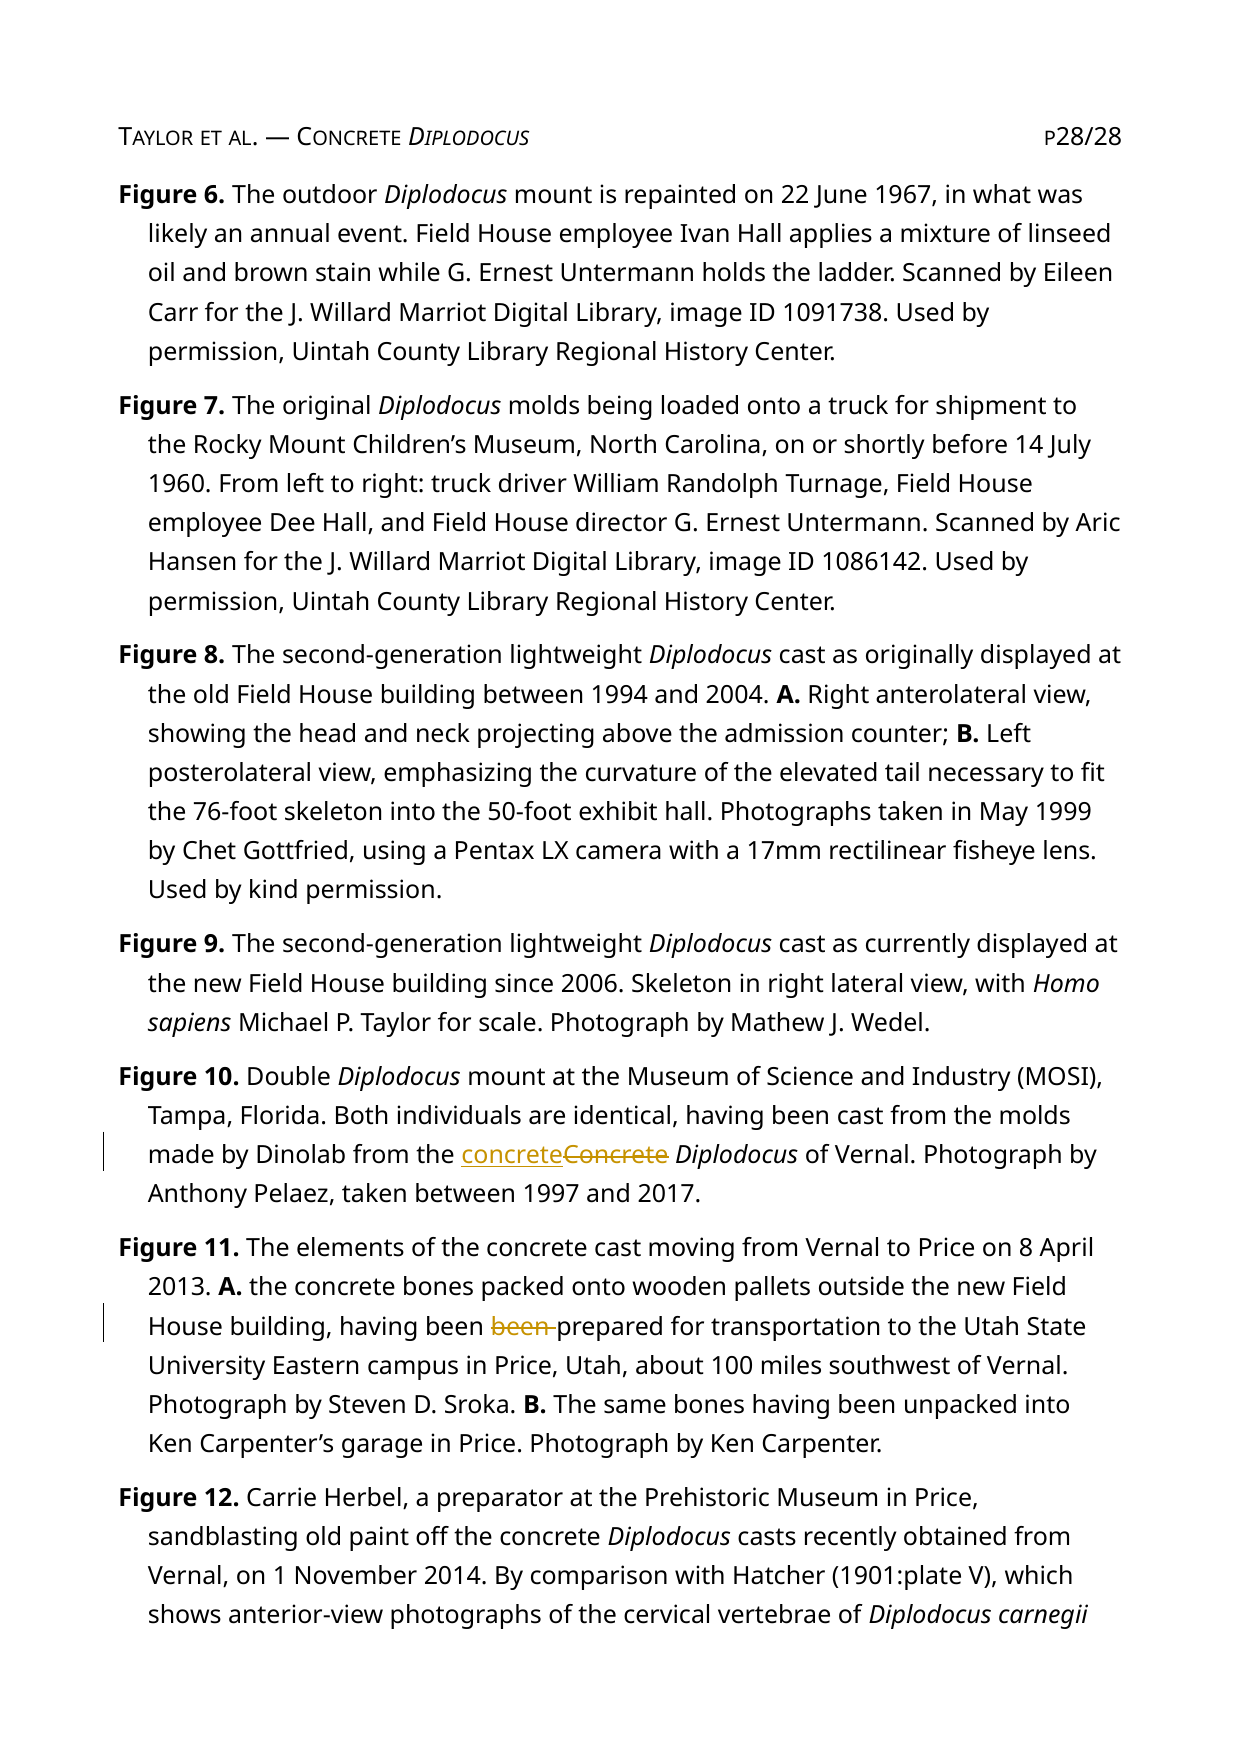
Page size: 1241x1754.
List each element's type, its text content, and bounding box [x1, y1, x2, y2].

text Figure 10. Double Diplodocus mount at the Museum of Science and Industry (MOSI), Tampa, Florida. Both individuals are identical, having been cast from the molds made by Dinolab from the Diplodocus of Vernal. Photograph by Anthony Pelaez, taken between 1997 and 2017. [118, 1058, 1122, 1210]
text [118, 1479, 1122, 1631]
text Figure 9. The second-generation lightweight Diplodocus cast as currently displayed at the new Field House building since 2006. Skeleton in right lateral view, with Homo sapiens Michael P. Taylor for scale. Photograph by Mathew J. Wedel. [118, 926, 1122, 1038]
text Figure 11. The elements of the concrete cast moving from Vernal to Price on 8 April 2013. A. the concrete bones packed onto wooden pallets outside the new Field House building, having been prepared for transportation to the Utah State University Eastern campus in Price, Utah, about 100 miles southwest of Vernal. Photograph by Steven D. Sroka. B. The same bones having been unpacked into Ken Carpenter’s garage in Price. Photograph by Ken Carpenter. [118, 1230, 1122, 1460]
text Figure 8. The second-generation lightweight Diplodocus cast as originally displayed at the old Field House building between 1994 and 2004. A. Right anterolateral view, showing the head and neck projecting above the admission counter; B. Left posterolateral view, emphasizing the curvature of the elevated tail necessary to fit the 76-foot skeleton into the 50-foot exhibit hall. Photographs taken in May 1999 by Chet Gottfried, using a Pentax LX camera with a 17mm rectilinear fisheye lens. Used by kind permission. [118, 637, 1122, 906]
text Figure 6. The outdoor Diplodocus mount is repainted on 22 June 1967, in what was likely an annual event. Field House employee Ivan Hall applies a mixture of linseed oil and brown stain while G. Ernest Untermann holds the ladder. Scanned by Eileen Carr for the J. Willard Marriot Digital Library, image ID 1091738. Used by permission, Uintah County Library Regional History Center. [118, 177, 1122, 367]
text Figure 7. The original Diplodocus molds being loaded onto a truck for shipment to the Rocky Mount Children’s Museum, North Carolina, on or shortly before 14 July 1960. From left to right: truck driver William Randolph Turnage, Field House employee Dee Hall, and Field House director G. Ernest Untermann. Scanned by Aric Hansen for the J. Willard Marriot Digital Library, image ID 1086142. Used by permission, Uintah County Library Regional History Center. [118, 387, 1122, 617]
